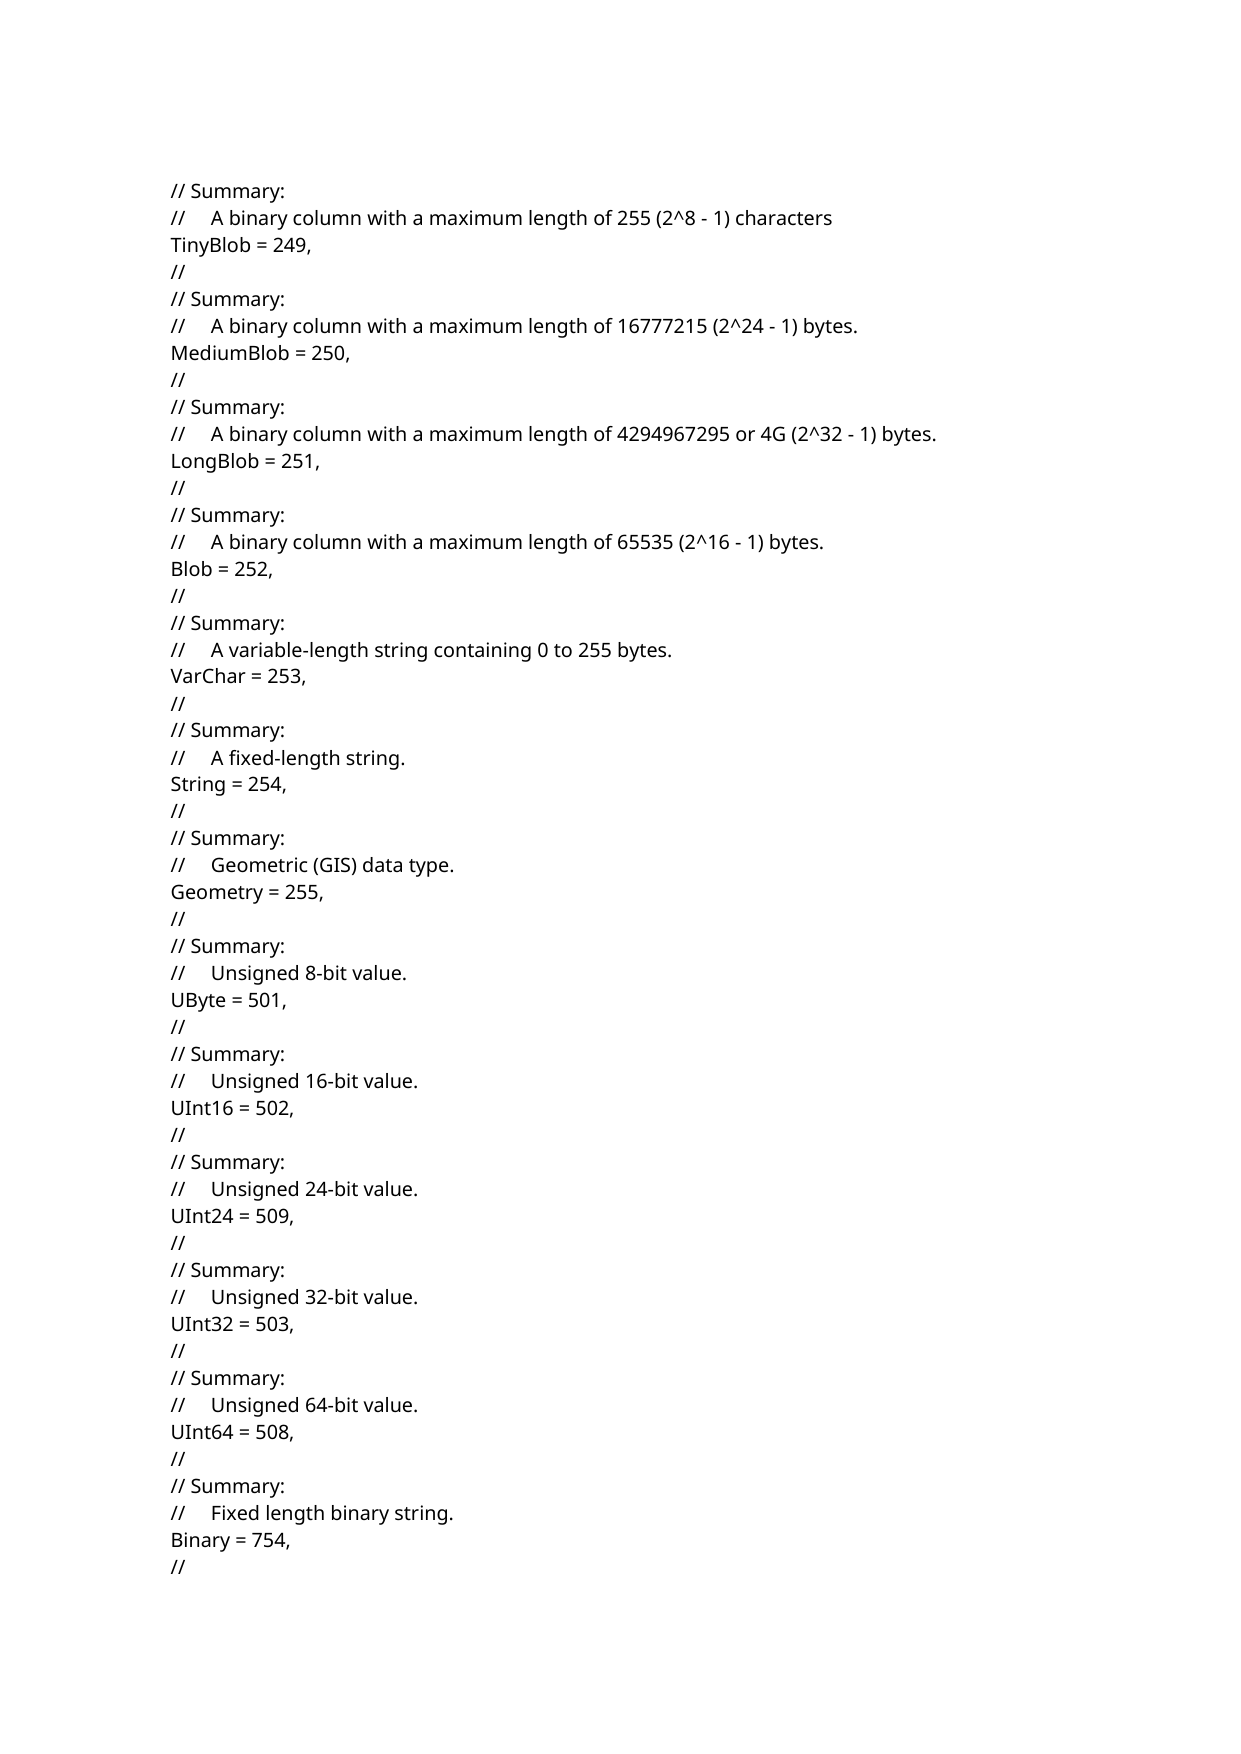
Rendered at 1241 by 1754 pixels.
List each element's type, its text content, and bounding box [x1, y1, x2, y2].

text Geometry = 255, [150, 879, 1090, 906]
text // Fixed length binary string. [150, 1499, 1090, 1526]
text // Summary: [150, 933, 1090, 959]
text // [150, 366, 1090, 393]
text // A binary column with a maximum length of 4294967295 or 4G (2^32 - 1) bytes. [150, 420, 1090, 447]
text // Unsigned 64-bit value. [150, 1391, 1090, 1418]
text // Summary: [150, 285, 1090, 312]
text VarChar = 253, [150, 663, 1090, 690]
text // A binary column with a maximum length of 255 (2^8 - 1) characters [150, 204, 1090, 231]
text // Summary: [150, 177, 1090, 204]
text UByte = 501, [150, 987, 1090, 1013]
text // Summary: [150, 825, 1090, 852]
text // Unsigned 16-bit value. [150, 1067, 1090, 1094]
text // A variable-length string containing 0 to 255 bytes. [150, 636, 1090, 663]
text // Summary: [150, 1256, 1090, 1283]
text UInt16 = 502, [150, 1094, 1090, 1121]
text // A fixed-length string. [150, 744, 1090, 771]
text // [150, 798, 1090, 825]
text // Summary: [150, 1472, 1090, 1499]
text // Summary: [150, 501, 1090, 528]
text // [150, 1553, 1090, 1580]
text // [150, 906, 1090, 933]
text // [150, 1013, 1090, 1041]
text UInt64 = 508, [150, 1418, 1090, 1445]
text // A binary column with a maximum length of 65535 (2^16 - 1) bytes. [150, 528, 1090, 555]
text // Summary: [150, 609, 1090, 636]
text // [150, 474, 1090, 501]
text // [150, 1337, 1090, 1364]
text String = 254, [150, 771, 1090, 798]
text // Unsigned 32-bit value. [150, 1283, 1090, 1310]
text // [150, 690, 1090, 717]
text // [150, 582, 1090, 609]
text // [150, 1229, 1090, 1256]
text UInt24 = 509, [150, 1202, 1090, 1229]
text Blob = 252, [150, 555, 1090, 582]
text // Unsigned 8-bit value. [150, 959, 1090, 987]
text // [150, 1445, 1090, 1472]
text // Summary: [150, 393, 1090, 420]
text // Unsigned 24-bit value. [150, 1175, 1090, 1202]
text MediumBlob = 250, [150, 339, 1090, 366]
text // Summary: [150, 1148, 1090, 1175]
text Binary = 754, [150, 1526, 1090, 1553]
text // [150, 1121, 1090, 1148]
text // A binary column with a maximum length of 16777215 (2^24 - 1) bytes. [150, 312, 1090, 339]
text // Geometric (GIS) data type. [150, 852, 1090, 879]
text // Summary: [150, 717, 1090, 744]
text UInt32 = 503, [150, 1310, 1090, 1337]
text // Summary: [150, 1364, 1090, 1391]
text TinyBlob = 249, [150, 231, 1090, 258]
text // [150, 258, 1090, 285]
text LongBlob = 251, [150, 447, 1090, 474]
text // Summary: [150, 1041, 1090, 1067]
